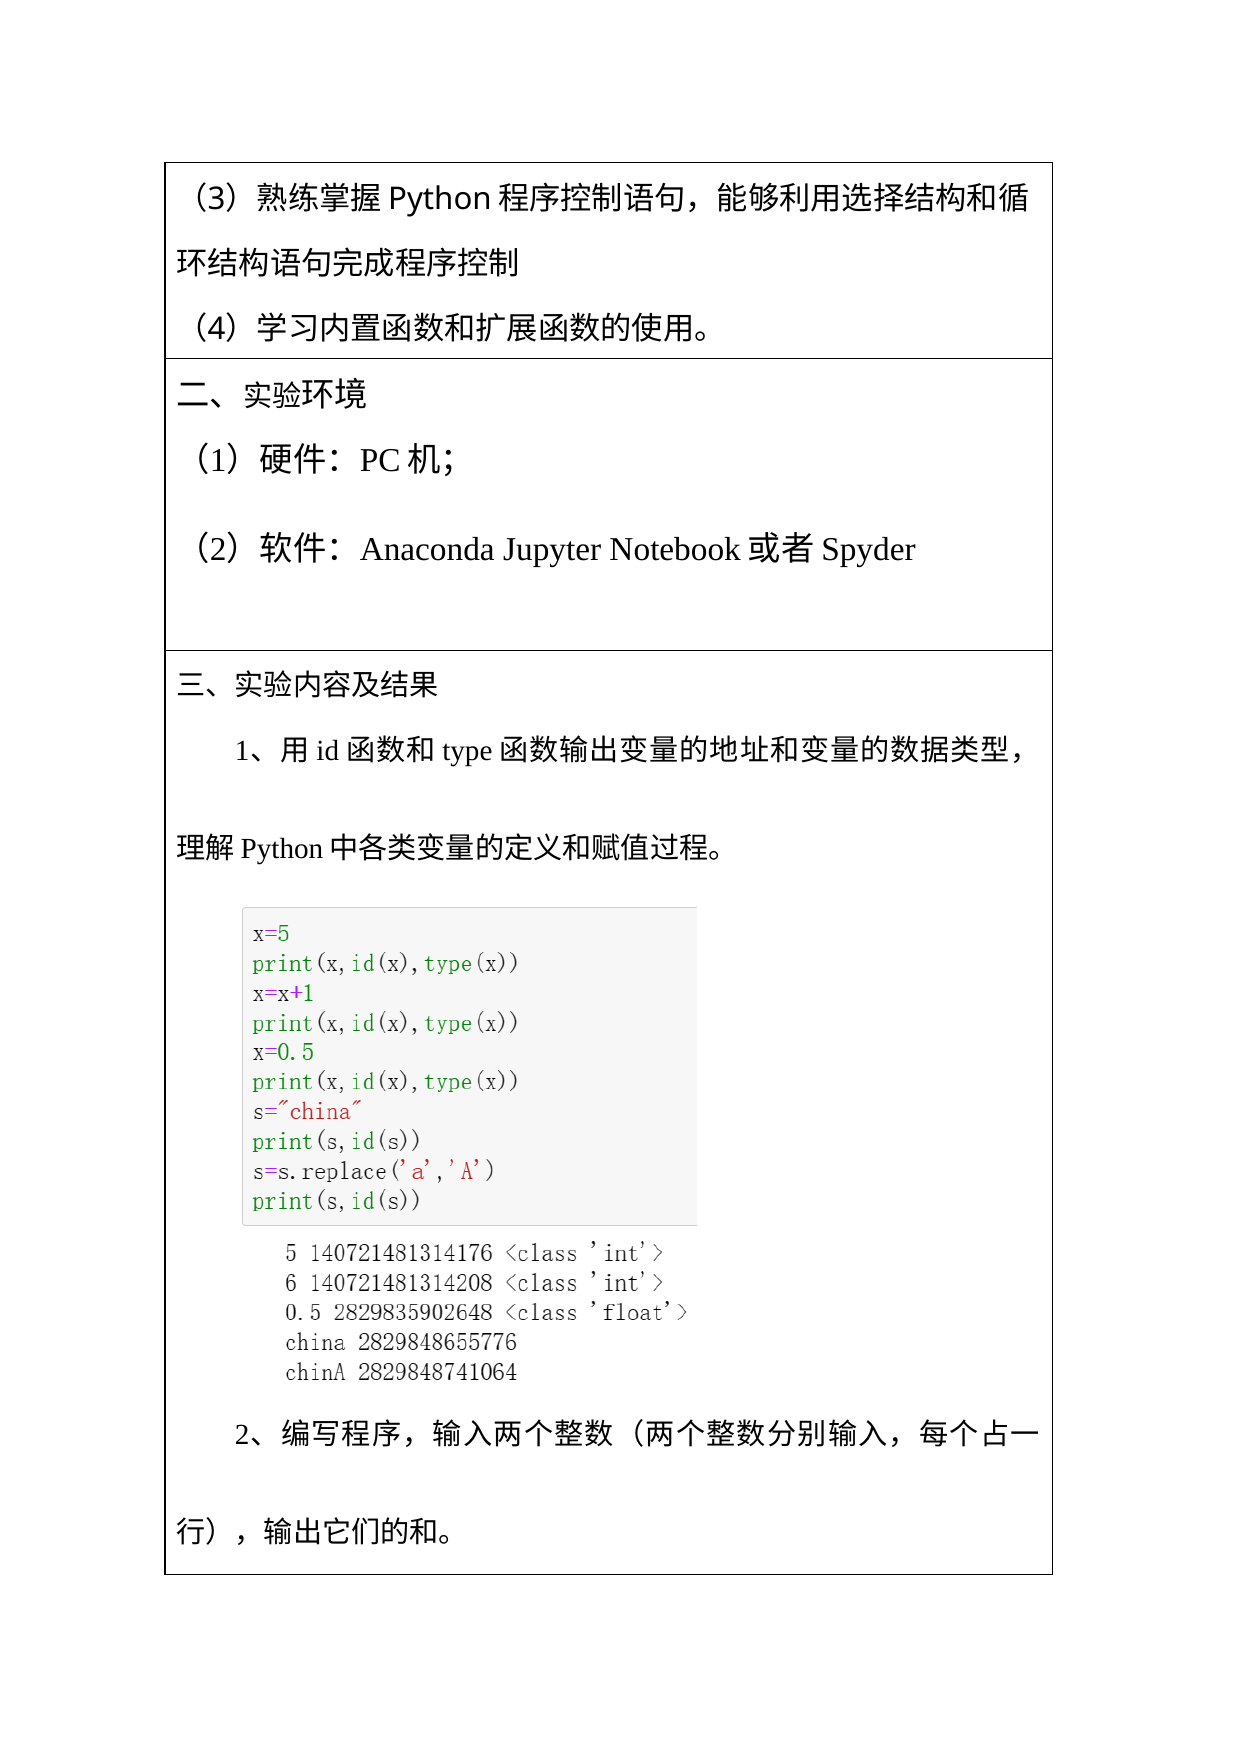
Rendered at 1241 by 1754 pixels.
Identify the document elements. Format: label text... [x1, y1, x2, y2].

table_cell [166, 651, 1052, 1574]
picture [234, 899, 697, 1386]
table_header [166, 163, 1052, 358]
table_cell 二、实验环境 （1）硬件：PC机； （2）软件：Anaconda Jupyter Notebook或者Spyder [166, 359, 1052, 649]
